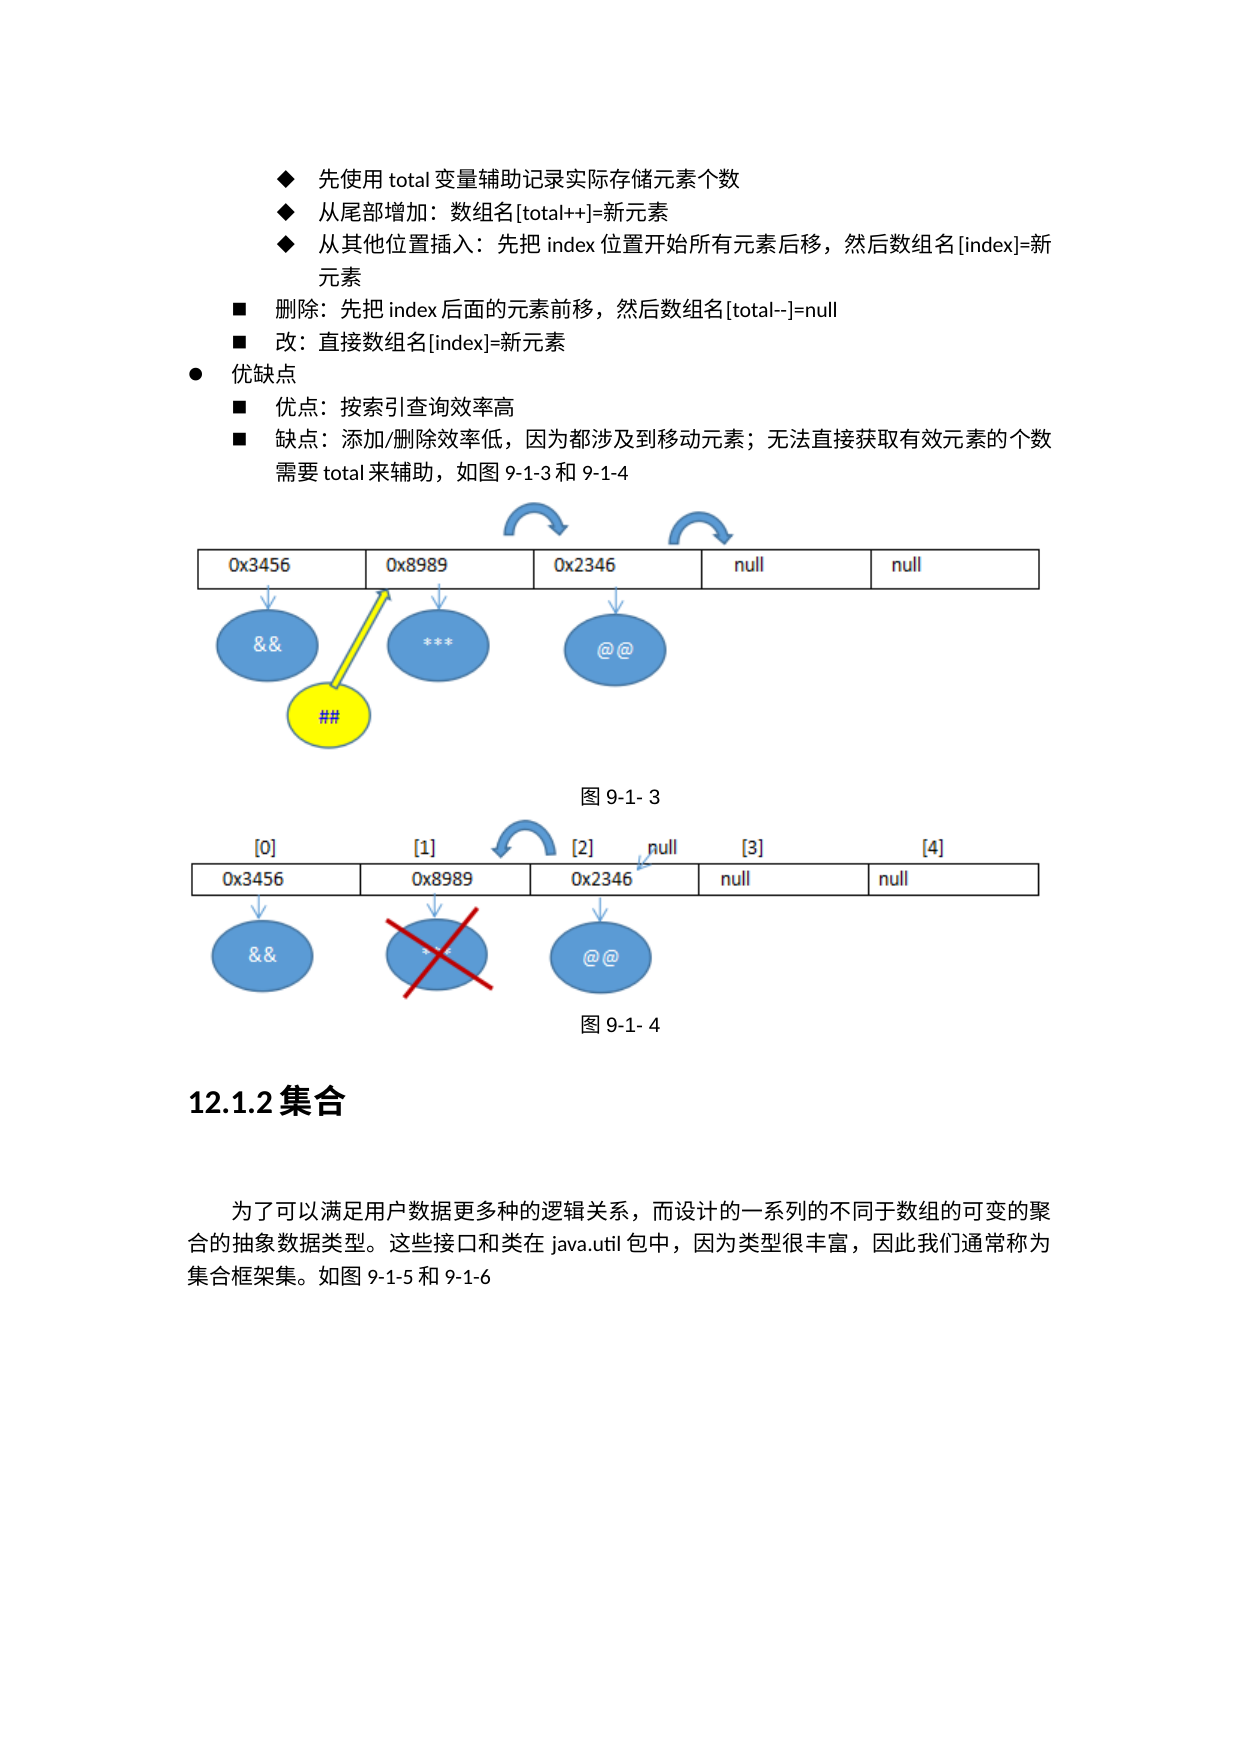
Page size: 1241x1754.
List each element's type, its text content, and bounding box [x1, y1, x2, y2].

list 删除：先把index后面的元素前移，然后数组名[total--]=null [231, 292, 1053, 324]
text 为了可以满足用户数据更多种的逻辑关系，而设计的一系列的不同于数组的可变的聚合的抽象数据类型。这些接口和类在java.util包中，因为类型很丰富，因此我们通常称为集合框架集。如图9-1-5和9-1-6 [187, 1193, 1053, 1291]
list 优缺点 [187, 357, 1053, 389]
list 图 9-1- 4 [187, 1007, 1053, 1039]
picture [187, 487, 1052, 760]
list 改：直接数组名[index]=新元素 [231, 324, 1053, 357]
list 缺点：添加/删除效率低，因为都涉及到移动元素；无法直接获取有效元素的个数，需要total来辅助，如图9-1-3和9-1-4 [231, 422, 1053, 487]
list 从尾部增加：数组名[total++]=新元素 [275, 194, 1053, 227]
list 图 9-1- 3 [187, 779, 1053, 812]
subtitle 12.1.2集合 [187, 1067, 1053, 1132]
list 优点：按索引查询效率高 [231, 389, 1053, 422]
list 先使用total变量辅助记录实际存储元素个数 [275, 162, 1053, 194]
picture [187, 812, 1053, 1004]
list 从其他位置插入：先把index位置开始所有元素后移，然后数组名[index]=新元素 [275, 227, 1053, 292]
